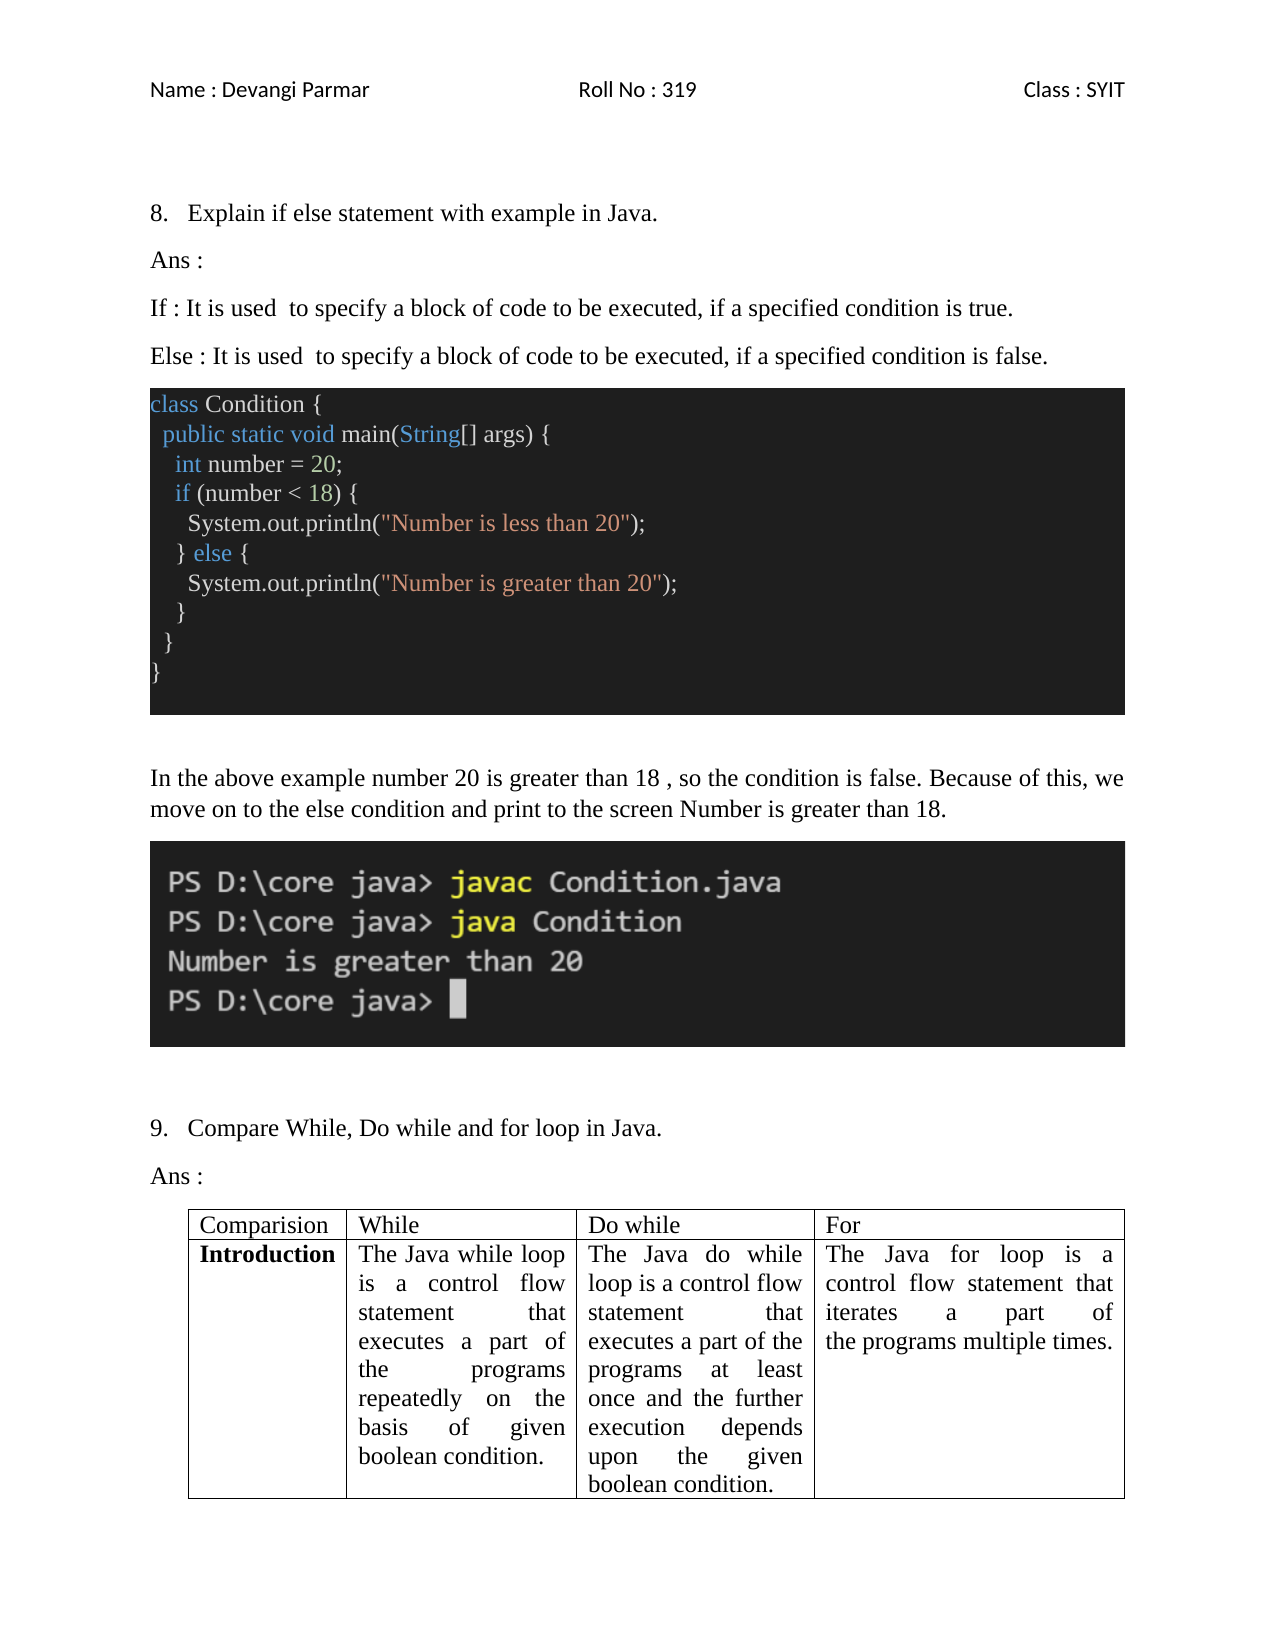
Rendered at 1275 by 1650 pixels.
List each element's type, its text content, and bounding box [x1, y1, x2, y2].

text Ans : [150, 245, 1125, 274]
text class Condition { [150, 388, 1125, 418]
text public static void main(String[] args) { [150, 418, 1125, 448]
text } [150, 656, 1125, 685]
table_cell Introduction [189, 1240, 346, 1498]
text int number = 20; [150, 448, 1125, 478]
table_cell The Java do while loop is a control flow statement that executes a part of the programs at least once and the further execution depends upon the given boolean condition. [577, 1240, 814, 1498]
table_header Comparision [189, 1210, 346, 1238]
text In the above example number 20 is greater than 18 , so the condition is false. Because of this, we move on to the else condition and print to the screen Number is greater than 18. [150, 763, 1125, 823]
text } else { [150, 537, 1125, 567]
text Ans : [150, 1161, 1125, 1190]
text If : It is used to specify a block of code to be executed, if a specified condition is true. [150, 293, 1125, 322]
text } [150, 626, 1125, 656]
text } [150, 596, 1125, 626]
text Else : It is used to specify a block of code to be executed, if a specified condition is false. [150, 341, 1125, 369]
table_header While [347, 1210, 576, 1238]
picture [150, 841, 1125, 1047]
list Explain if else statement with example in Java. [150, 198, 1125, 226]
list Compare While, Do while and for loop in Java. [150, 1113, 1125, 1142]
text System.out.println("Number is greater than 20"); [150, 567, 1125, 596]
table_cell The Java for loop is a control flow statement that iterates a part of the programs multiple times. [815, 1240, 1124, 1498]
table_header For [815, 1210, 1124, 1238]
text System.out.println("Number is less than 20"); [150, 507, 1125, 537]
table_cell The Java while loop is a control flow statement that executes a part of the programs repeatedly on the basis of given boolean condition. [347, 1240, 576, 1498]
table_header Do while [577, 1210, 814, 1238]
text if (number < 18) { [150, 478, 1125, 507]
